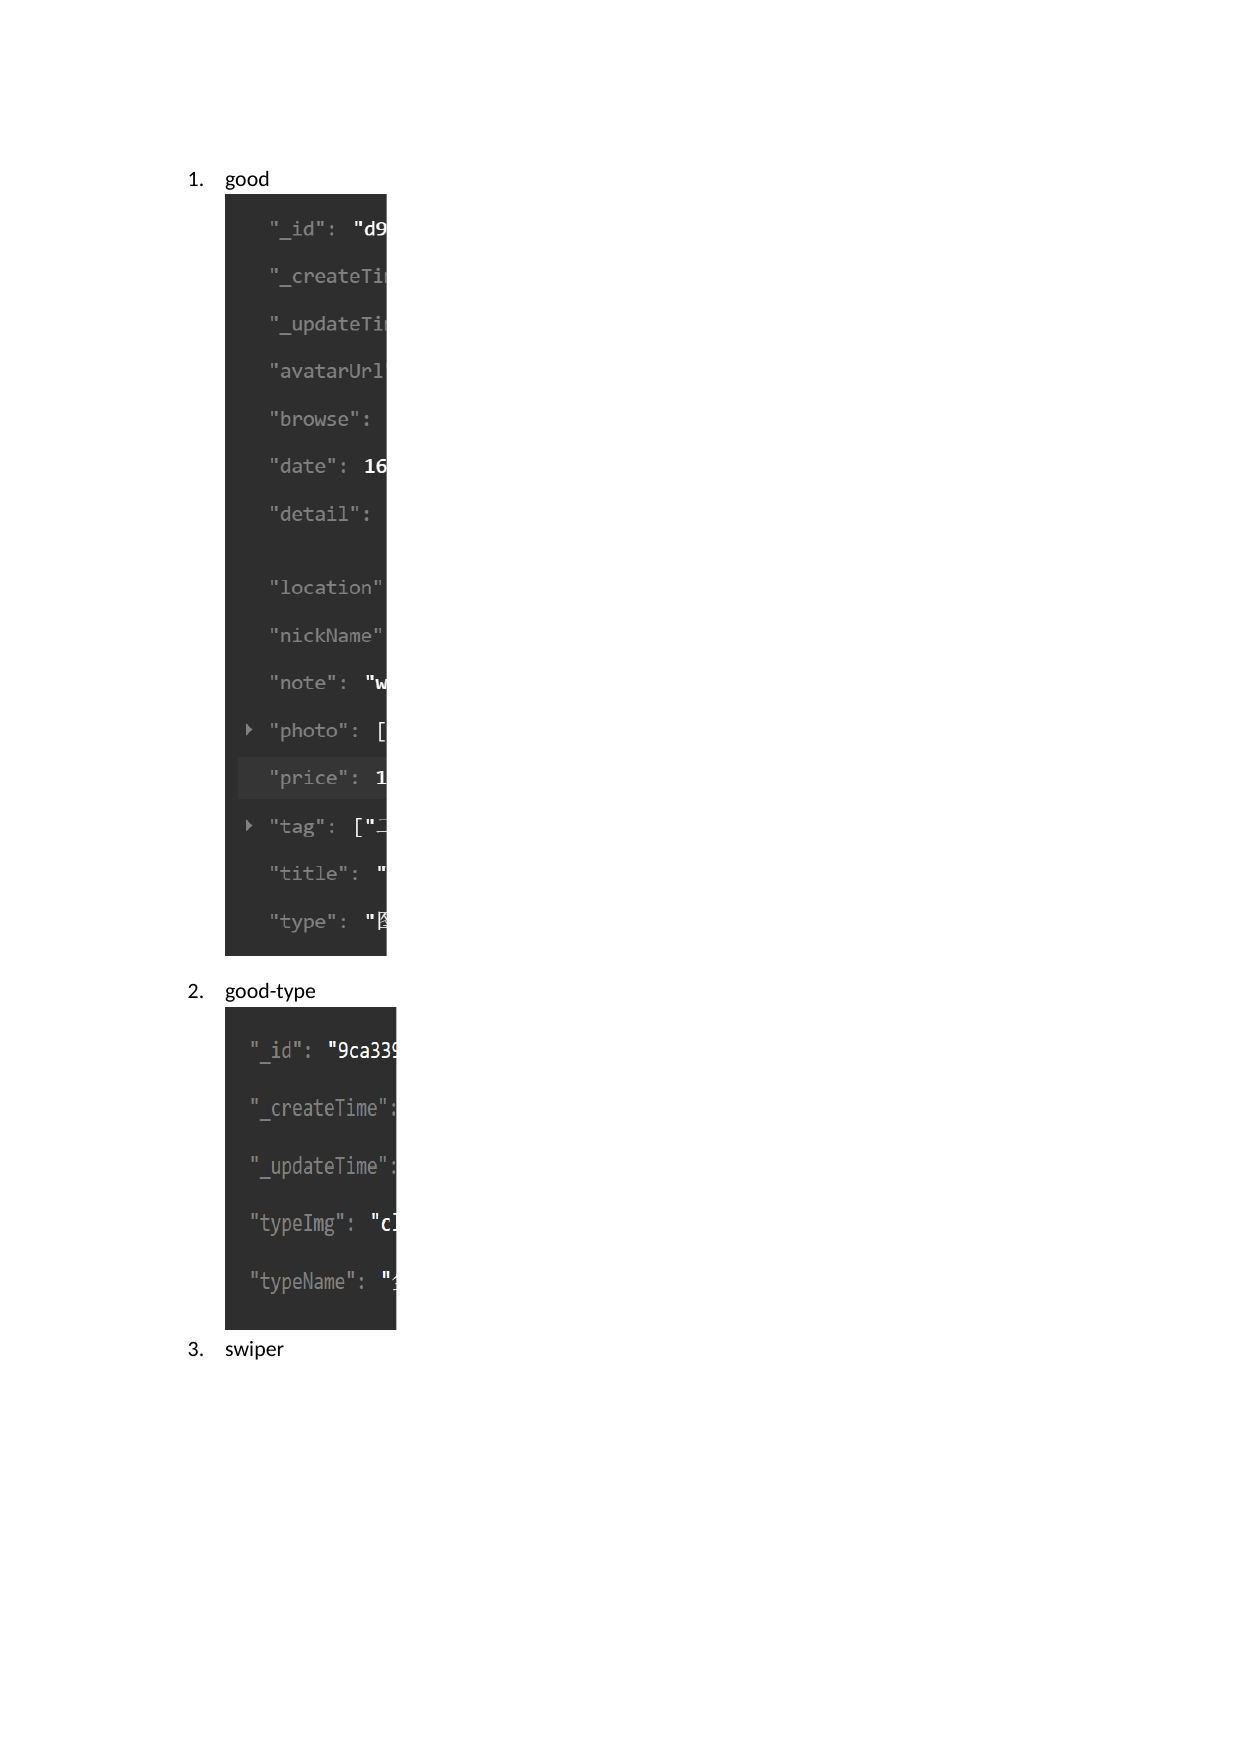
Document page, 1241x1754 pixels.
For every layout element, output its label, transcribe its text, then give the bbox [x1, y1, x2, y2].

list good-type [187, 974, 1053, 1007]
picture [225, 1007, 397, 1330]
list swiper [187, 1332, 1053, 1364]
list good [187, 162, 1053, 194]
picture [225, 194, 387, 956]
